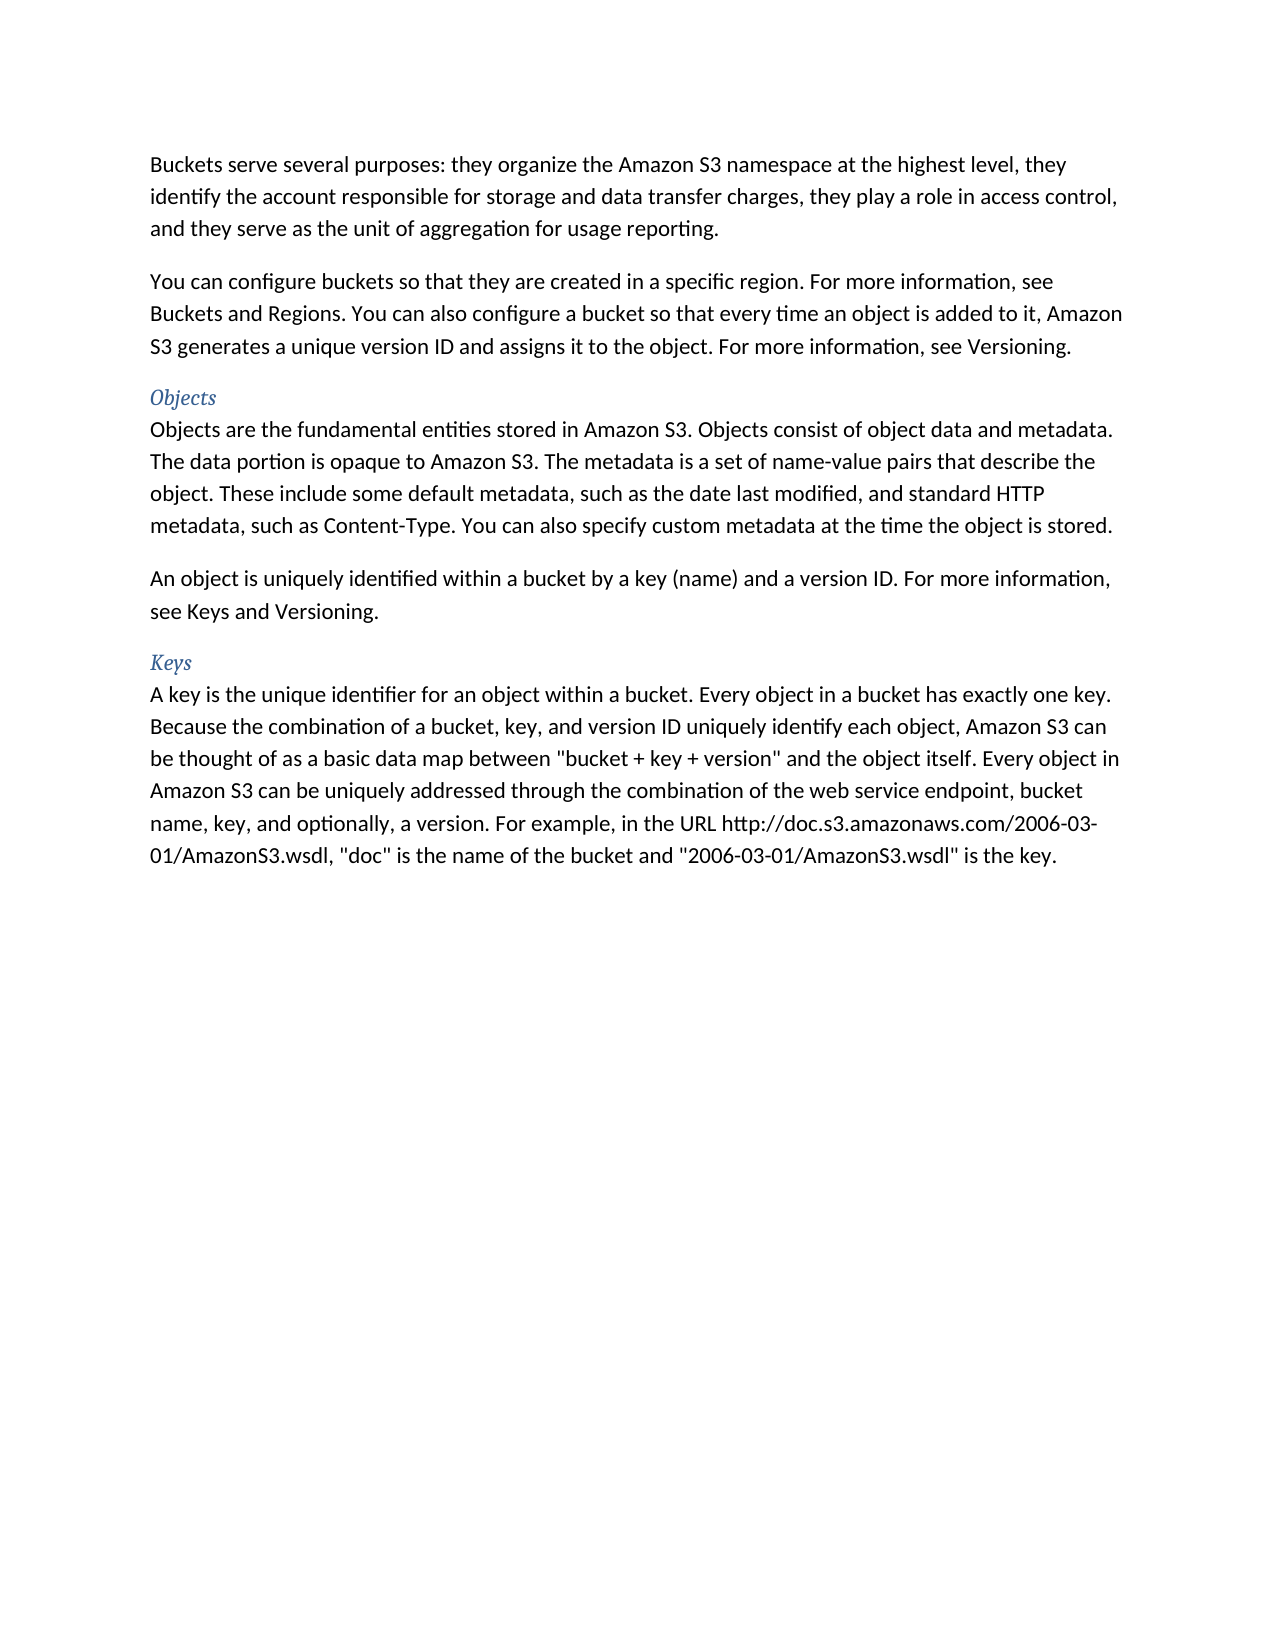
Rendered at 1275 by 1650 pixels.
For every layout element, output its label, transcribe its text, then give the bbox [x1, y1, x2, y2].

text A key is the unique identifier for an object within a bucket. Every object in a bucket has exactly one key. Because the combination of a bucket, key, and version ID uniquely identify each object, Amazon S3 can be thought of as a basic data map between "bucket + key + version" and the object itself. Every object in Amazon S3 can be uniquely addressed through the combination of the web service endpoint, bucket name, key, and optionally, a version. For example, in the URL http://doc.s3.amazonaws.com/2006-03-01/AmazonS3.wsdl, "doc" is the name of the bucket and "2006-03-01/AmazonS3.wsdl" is the key. [150, 680, 1125, 869]
text Buckets serve several purposes: they organize the Amazon S3 namespace at the highest level, they identify the account responsible for storage and data transfer charges, they play a role in access control, and they serve as the unit of aggregation for usage reporting. [150, 150, 1125, 242]
subtitle Objects [150, 385, 1125, 411]
text You can configure buckets so that they are created in a specific region. For more information, see Buckets and Regions. You can also configure a bucket so that every time an object is added to it, Amazon S3 generates a unique version ID and assigns it to the object. For more information, see Versioning. [150, 267, 1125, 360]
text Objects are the fundamental entities stored in Amazon S3. Objects consist of object data and metadata. The data portion is opaque to Amazon S3. The metadata is a set of name-value pairs that describe the object. These include some default metadata, such as the date last modified, and standard HTTP metadata, such as Content-Type. You can also specify custom metadata at the time the object is stored. [150, 415, 1125, 539]
subtitle Keys [150, 650, 1125, 676]
text An object is uniquely identified within a bucket by a key (name) and a version ID. For more information, see Keys and Versioning. [150, 564, 1125, 625]
